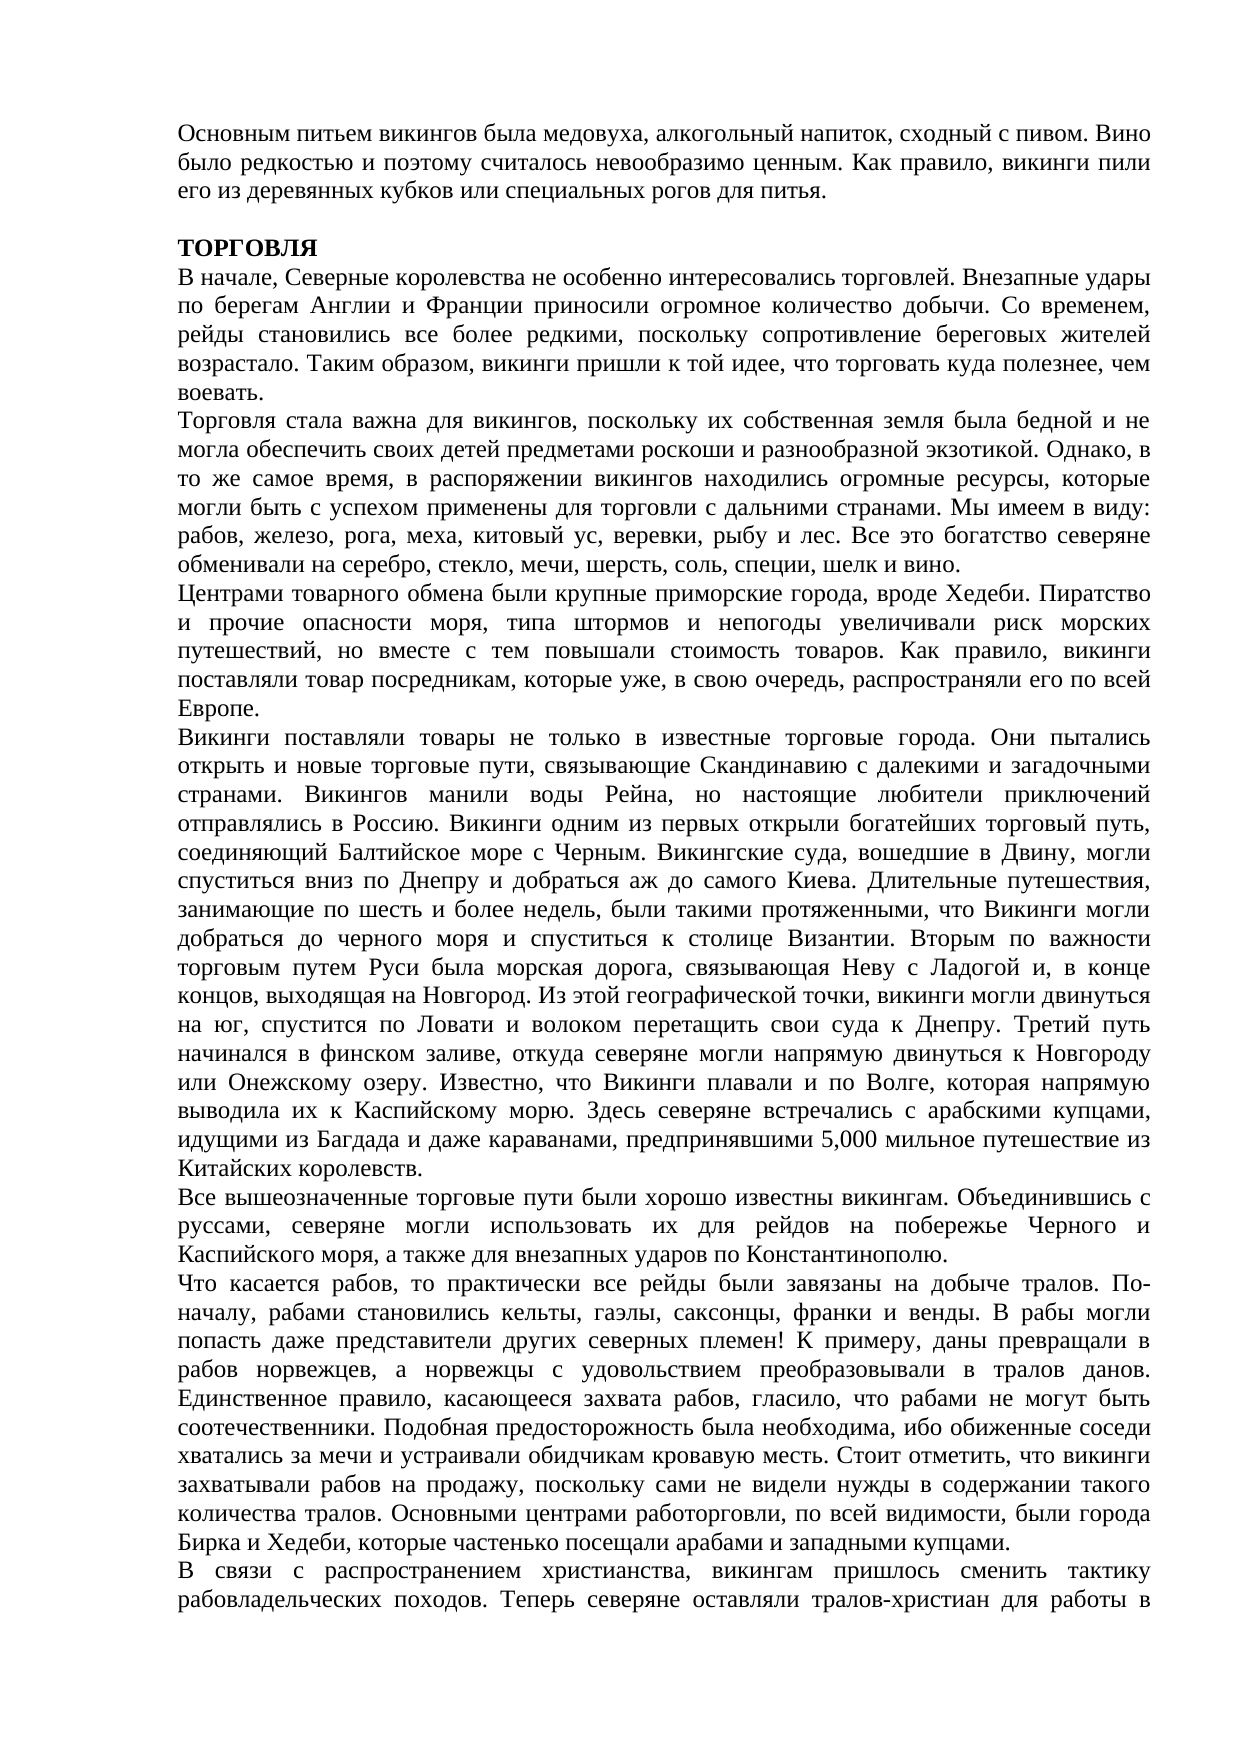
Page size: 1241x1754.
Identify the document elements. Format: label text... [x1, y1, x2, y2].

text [177, 1556, 1152, 1613]
text В начале, Северные королевства не особенно интересовались торговлей. Внезапные удары по берегам Англии и Франции приносили огромное количество добычи. Со временем, рейды становились все более редкими, поскольку сопротивление береговых жителей возрастало. Таким образом, викинги пришли к той идее, что торговать куда полезнее, чем воевать. [177, 262, 1152, 406]
text Викинги поставляли товары не только в известные торговые города. Они пытались открыть и новые торговые пути, связывающие Скандинавию с далекими и загадочными странами. Викингов манили воды Рейна, но настоящие любители приключений отправлялись в Россию. Викинги одним из первых открыли богатейших торговый путь, соединяющий Балтийское море с Черным. Викингские суда, вошедшие в Двину, могли спуститься вниз по Днепру и добраться аж до самого Киева. Длительные путешествия, занимающие по шесть и более недель, были такими протяженными, что Викинги могли добраться до черного моря и спуститься к столице Византии. Вторым по важности торговым путем Руси была морская дорога, связывающая Неву с Ладогой и, в конце концов, выходящая на Новгород. Из этой географической точки, викинги могли двинуться на юг, спустится по Ловати и волоком перетащить свои суда к Днепру. Третий путь начинался в финском заливе, откуда северяне могли напрямую двинуться к Новгороду или Онежскому озеру. Известно, что Викинги плавали и по Волге, которая напрямую выводила их к Каспийскому морю. Здесь северяне встречались с арабскими купцами, идущими из Багдада и даже караванами, предпринявшими 5,000 мильное путешествие из Китайских королевств. [177, 722, 1152, 1182]
text Торговля стала важна для викингов, поскольку их собственная земля была бедной и не могла обеспечить своих детей предметами роскоши и разнообразной экзотикой. Однако, в то же самое время, в распоряжении викингов находились огромные ресурсы, которые могли быть с успехом применены для торговли с дальними странами. Мы имеем в виду: рабов, железо, рога, меха, китовый ус, веревки, рыбу и лес. Все это богатство северяне обменивали на серебро, стекло, мечи, шерсть, соль, специи, шелк и вино. [177, 406, 1152, 578]
text Что касается рабов, то практически все рейды были завязаны на добыче тралов. По-началу, рабами становились кельты, гаэлы, саксонцы, франки и венды. В рабы могли попасть даже представители других северных племен! К примеру, даны превращали в рабов норвежцев, а норвежцы с удовольствием преобразовывали в тралов данов. Единственное правило, касающееся захвата рабов, гласило, что рабами не могут быть соотечественники. Подобная предосторожность была необходима, ибо обиженные соседи хватались за мечи и устраивали обидчикам кровавую месть. Стоит отметить, что викинги захватывали рабов на продажу, поскольку сами не видели нужды в содержании такого количества тралов. Основными центрами работорговли, по всей видимости, были города Бирка и Хедеби, которые частенько посещали арабами и западными купцами. [177, 1268, 1152, 1556]
text ТОРГОВЛЯ [177, 233, 1152, 262]
text Все вышеозначенные торговые пути были хорошо известны викингам. Объединившись с руссами, северяне могли использовать их для рейдов на побережье Черного и Каспийского моря, а также для внезапных ударов по Константинополю. [177, 1182, 1152, 1268]
text Основным питьем викингов была медовуха, алкогольный напиток, сходный с пивом. Вино было редкостью и поэтому считалось невообразимо ценным. Как правило, викинги пили его из деревянных кубков или специальных рогов для питья. [177, 118, 1152, 204]
text Центрами товарного обмена были крупные приморские города, вроде Хедеби. Пиратство и прочие опасности моря, типа штормов и непогоды увеличивали риск морских путешествий, но вместе с тем повышали стоимость товаров. Как правило, викинги поставляли товар посредникам, которые уже, в свою очередь, распространяли его по всей Европе. [177, 578, 1152, 722]
